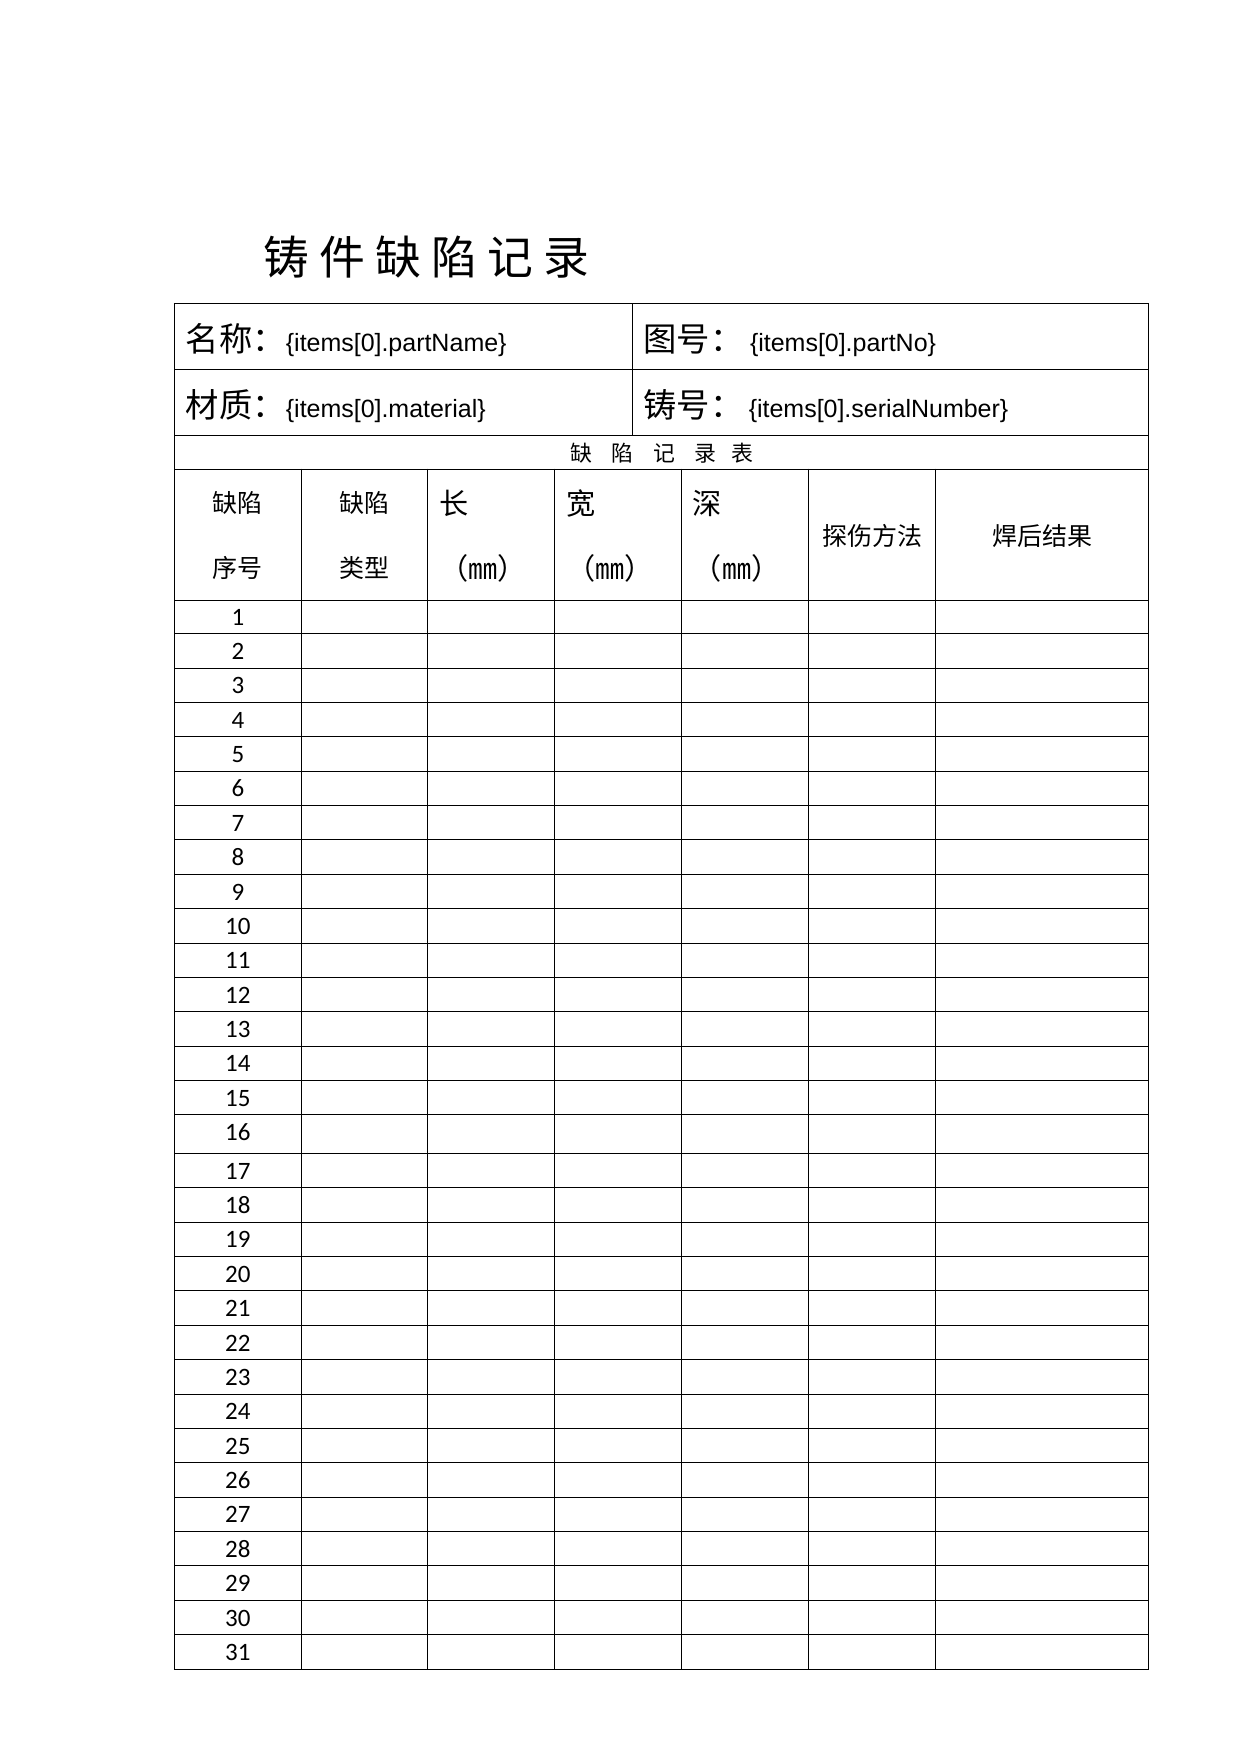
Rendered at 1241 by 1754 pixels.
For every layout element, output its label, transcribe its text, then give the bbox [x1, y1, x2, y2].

table_header 图号： {items[0].partNo} [633, 304, 1148, 369]
table_cell [428, 669, 554, 702]
table_cell 21 [175, 1291, 301, 1325]
table_cell [936, 840, 1148, 874]
table_cell [302, 1532, 427, 1565]
table_cell [936, 1081, 1148, 1114]
table_cell [555, 1326, 681, 1359]
table_cell [428, 1429, 554, 1462]
table_cell [809, 1291, 935, 1325]
table_cell [936, 1154, 1148, 1187]
table_cell [936, 944, 1148, 977]
table_cell 4 [175, 703, 301, 736]
table_cell [936, 1257, 1148, 1290]
table_cell [809, 1257, 935, 1290]
table_cell [428, 1188, 554, 1222]
table_cell [809, 875, 935, 908]
table_cell [302, 1154, 427, 1187]
table_cell 探伤方法 [809, 470, 935, 599]
table_cell [428, 1498, 554, 1531]
table_cell [302, 1566, 427, 1600]
table_cell [682, 1498, 808, 1531]
table_cell [936, 1566, 1148, 1600]
table_cell 长（㎜） [428, 470, 554, 599]
table_cell [809, 978, 935, 1011]
table_cell 缺陷 类型 [302, 470, 427, 599]
table_cell [302, 1291, 427, 1325]
table_cell [302, 1360, 427, 1393]
table_cell [936, 1291, 1148, 1325]
table_cell [936, 1047, 1148, 1080]
table_cell 26 [175, 1463, 301, 1497]
table_cell [302, 1429, 427, 1462]
table_cell [428, 1601, 554, 1634]
table_cell [302, 875, 427, 908]
table_cell [555, 1429, 681, 1462]
table_cell [302, 1047, 427, 1080]
table_cell [428, 944, 554, 977]
table_cell [809, 634, 935, 667]
table_cell [682, 1012, 808, 1046]
table_cell [809, 1601, 935, 1634]
table_cell 16 [175, 1115, 301, 1153]
table_cell [428, 1291, 554, 1325]
table_cell 10 [175, 909, 301, 942]
table_cell 2 [175, 634, 301, 667]
table_cell [809, 1081, 935, 1114]
table_cell [555, 909, 681, 942]
table_cell [682, 1223, 808, 1256]
table_cell [302, 1463, 427, 1497]
table_cell [936, 978, 1148, 1011]
table_cell [555, 1047, 681, 1080]
table_cell 铸号： {items[0].serialNumber} [633, 370, 1148, 435]
table_cell [809, 1360, 935, 1393]
table_cell 18 [175, 1188, 301, 1222]
table_cell [936, 669, 1148, 702]
table_cell [428, 1566, 554, 1600]
table_cell [302, 978, 427, 1011]
table_cell [428, 634, 554, 667]
table_cell [682, 1115, 808, 1153]
table_cell [302, 634, 427, 667]
table_cell 缺 陷 记 录 表 [175, 436, 1148, 468]
table_cell [428, 1257, 554, 1290]
table_cell [428, 1635, 554, 1668]
table_cell [936, 875, 1148, 908]
table_cell 宽（㎜） [555, 470, 681, 599]
table_cell [302, 772, 427, 805]
table_cell [809, 669, 935, 702]
table_cell [555, 1012, 681, 1046]
table_cell 5 [175, 737, 301, 771]
table_cell [682, 703, 808, 736]
table_cell [555, 1291, 681, 1325]
table_cell [809, 1326, 935, 1359]
table_cell [428, 1326, 554, 1359]
table_cell [682, 1566, 808, 1600]
table_cell [809, 1154, 935, 1187]
table_cell [555, 1532, 681, 1565]
table_cell [936, 634, 1148, 667]
table_cell [682, 909, 808, 942]
table_cell 缺陷 序号 [175, 470, 301, 599]
table_cell [936, 1360, 1148, 1393]
table_cell [428, 1463, 554, 1497]
table_cell [302, 703, 427, 736]
table_cell [428, 737, 554, 771]
table_cell [936, 1188, 1148, 1222]
table_cell [936, 737, 1148, 771]
table_cell [809, 1463, 935, 1497]
table_cell [936, 1115, 1148, 1153]
table_header 名称：{items[0].partName} [175, 304, 632, 369]
table_cell [809, 1532, 935, 1565]
table_cell [302, 1012, 427, 1046]
table_cell [555, 1395, 681, 1428]
table_cell [555, 1498, 681, 1531]
table_cell [428, 1081, 554, 1114]
table_cell [936, 1532, 1148, 1565]
table_cell [936, 909, 1148, 942]
table_cell [428, 1012, 554, 1046]
table_cell [302, 669, 427, 702]
table_cell [555, 1601, 681, 1634]
table_cell [555, 1566, 681, 1600]
table_cell 19 [175, 1223, 301, 1256]
table_cell [682, 840, 808, 874]
table_cell [555, 1360, 681, 1393]
table_cell [428, 909, 554, 942]
table_cell [682, 1047, 808, 1080]
table_cell [936, 601, 1148, 633]
table_cell 24 [175, 1395, 301, 1428]
table_cell 27 [175, 1498, 301, 1531]
table_cell 12 [175, 978, 301, 1011]
text 铸 件 缺 陷 记 录 [118, 205, 1213, 303]
table_cell [428, 1532, 554, 1565]
table_cell [936, 1498, 1148, 1531]
table_cell [555, 1188, 681, 1222]
table_cell [555, 772, 681, 805]
table_cell 31 [175, 1635, 301, 1668]
table_cell [682, 1360, 808, 1393]
table_cell [302, 601, 427, 633]
table_cell [809, 1635, 935, 1668]
table_cell [428, 1223, 554, 1256]
table_cell [555, 634, 681, 667]
table_cell [809, 737, 935, 771]
table_cell 7 [175, 806, 301, 839]
table_cell [555, 1223, 681, 1256]
table_cell [682, 1326, 808, 1359]
table_cell [555, 1635, 681, 1668]
table_cell [428, 1154, 554, 1187]
table_cell [555, 1154, 681, 1187]
table_cell [809, 1047, 935, 1080]
table_cell [555, 875, 681, 908]
table_cell [555, 978, 681, 1011]
table_cell [555, 669, 681, 702]
table_cell 11 [175, 944, 301, 977]
table_cell [682, 944, 808, 977]
table_cell [936, 772, 1148, 805]
table_cell 23 [175, 1360, 301, 1393]
table_cell [682, 978, 808, 1011]
table_cell [428, 978, 554, 1011]
table_cell [555, 1463, 681, 1497]
table_cell [936, 1326, 1148, 1359]
table_cell [809, 1115, 935, 1153]
table_cell [682, 1532, 808, 1565]
table_cell [682, 1257, 808, 1290]
table_cell [936, 1395, 1148, 1428]
table_cell [682, 875, 808, 908]
table_cell [682, 1395, 808, 1428]
table_cell [682, 1463, 808, 1497]
table_cell [682, 772, 808, 805]
table_cell [682, 1154, 808, 1187]
table_cell 17 [175, 1154, 301, 1187]
table_cell [302, 909, 427, 942]
table_cell [302, 944, 427, 977]
table_cell [555, 1257, 681, 1290]
table_cell 30 [175, 1601, 301, 1634]
table_cell [936, 1635, 1148, 1668]
table_cell [555, 806, 681, 839]
table_cell [302, 1081, 427, 1114]
table_cell [936, 1223, 1148, 1256]
table_cell [302, 1115, 427, 1153]
table_cell [302, 1498, 427, 1531]
table_cell [555, 1115, 681, 1153]
table_cell [428, 1115, 554, 1153]
table_cell [936, 703, 1148, 736]
table_cell 材质：{items[0].material} [175, 370, 632, 435]
table_cell [936, 1012, 1148, 1046]
table_cell [809, 1223, 935, 1256]
table_cell [809, 840, 935, 874]
table_cell [682, 601, 808, 633]
table_cell 22 [175, 1326, 301, 1359]
table_cell 9 [175, 875, 301, 908]
table_cell [302, 806, 427, 839]
table_cell [936, 1463, 1148, 1497]
table_cell [936, 1601, 1148, 1634]
table_cell [682, 737, 808, 771]
table_cell 28 [175, 1532, 301, 1565]
table_cell [682, 1081, 808, 1114]
table_cell [809, 909, 935, 942]
table_cell [302, 1395, 427, 1428]
table_cell [809, 1012, 935, 1046]
table_cell [936, 806, 1148, 839]
table_cell [682, 634, 808, 667]
table_cell [809, 703, 935, 736]
table_cell 6 [175, 772, 301, 805]
table_cell [428, 806, 554, 839]
table_cell [555, 944, 681, 977]
table_cell 20 [175, 1257, 301, 1290]
table_cell [428, 1360, 554, 1393]
table_cell 1 [175, 601, 301, 633]
table_cell 3 [175, 669, 301, 702]
table_cell 15 [175, 1081, 301, 1114]
table_cell [809, 1498, 935, 1531]
table_cell [936, 1429, 1148, 1462]
table_cell [302, 1326, 427, 1359]
table_cell 29 [175, 1566, 301, 1600]
table_cell [428, 1047, 554, 1080]
table_cell [302, 1601, 427, 1634]
table_cell [809, 601, 935, 633]
table_cell [302, 737, 427, 771]
table_cell [555, 1081, 681, 1114]
table_cell [809, 1566, 935, 1600]
table_cell [809, 1395, 935, 1428]
table_cell [682, 1429, 808, 1462]
table_cell [428, 875, 554, 908]
table_cell [555, 737, 681, 771]
table_cell 13 [175, 1012, 301, 1046]
table_cell [682, 806, 808, 839]
table_cell [682, 669, 808, 702]
table_cell [428, 840, 554, 874]
table_cell [555, 840, 681, 874]
table_cell [555, 703, 681, 736]
table_cell [555, 601, 681, 633]
table_cell [809, 944, 935, 977]
table_cell 8 [175, 840, 301, 874]
table_cell [682, 1601, 808, 1634]
table_cell [428, 772, 554, 805]
table_cell 深（㎜） [682, 470, 808, 599]
table_cell [682, 1291, 808, 1325]
table_cell [809, 772, 935, 805]
table_cell [302, 1223, 427, 1256]
table_cell [302, 1635, 427, 1668]
table_cell [428, 1395, 554, 1428]
table_cell [682, 1188, 808, 1222]
table_cell [809, 1429, 935, 1462]
table_cell 14 [175, 1047, 301, 1080]
table_cell [682, 1635, 808, 1668]
table_cell [302, 1188, 427, 1222]
table_cell [428, 601, 554, 633]
table_cell 焊后结果 [936, 470, 1148, 599]
table_cell [302, 840, 427, 874]
table_cell [428, 703, 554, 736]
table_cell 25 [175, 1429, 301, 1462]
table_cell [809, 806, 935, 839]
table_cell [809, 1188, 935, 1222]
table_cell [302, 1257, 427, 1290]
